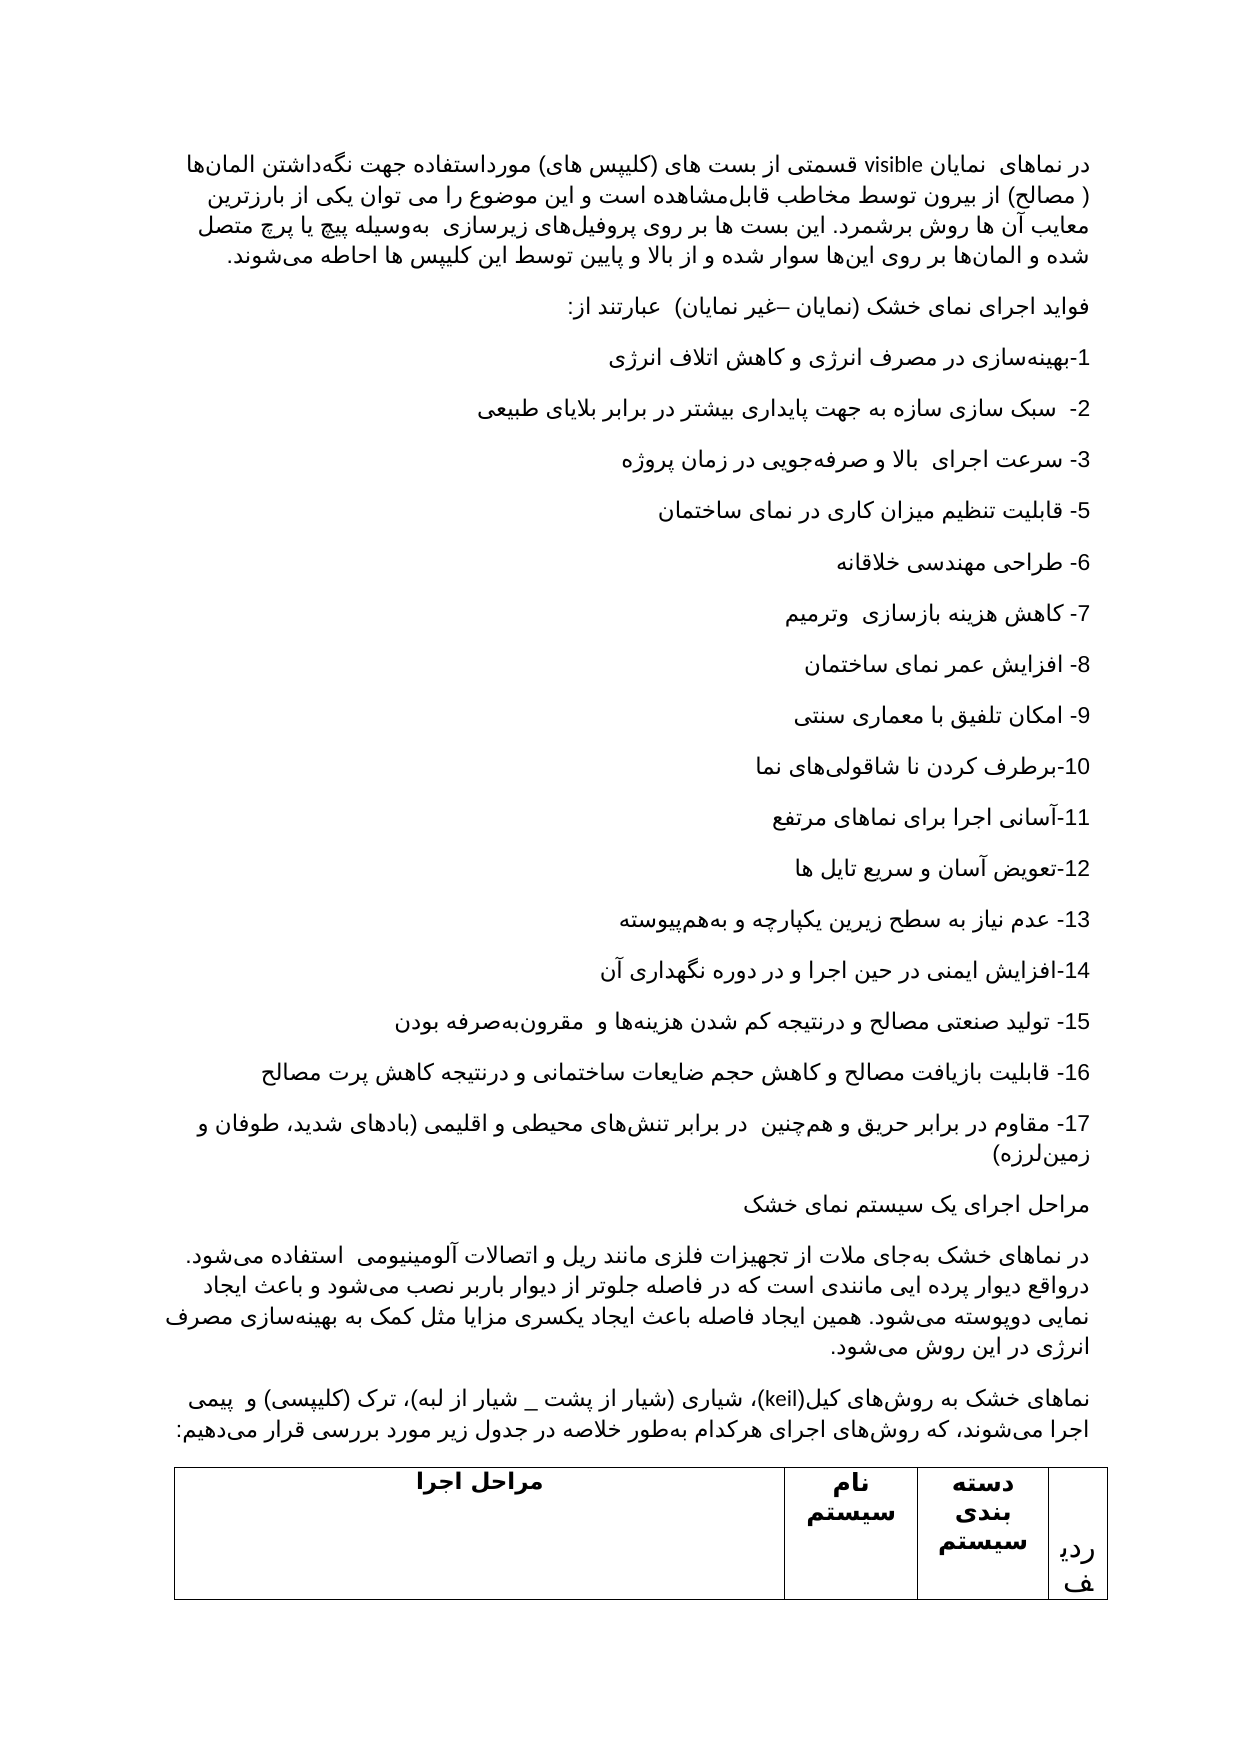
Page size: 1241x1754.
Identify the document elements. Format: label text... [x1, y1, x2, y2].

text 1-بهینه‌سازی در مصرف انرژی و کاهش اتلاف انرژی [150, 344, 1090, 371]
table_header مراحل اجرا [175, 1468, 784, 1598]
text 2- سبک سازی سازه به جهت پایداری بیشتر در برابر بلایای طبیعی [150, 395, 1090, 422]
text 9- امکان تلفیق با معماری سنتی [150, 702, 1090, 728]
text 12-تعویض آسان و سریع تایل ها [150, 855, 1090, 881]
text 16- قابلیت بازیافت مصالح و کاهش حجم ضایعات ساختمانی و درنتیجه کاهش پرت مصالح [150, 1059, 1090, 1085]
text 6- طراحی مهندسی خلاقانه [150, 548, 1090, 575]
text 11-آسانی اجرا برای نماهای مرتفع [150, 804, 1090, 830]
text 17- مقاوم در برابر حریق و هم‌چنین در برابر تنش‌های محیطی و اقلیمی (بادهای شدید، طوفان و زمین‌لرزه) [150, 1110, 1090, 1167]
text 7- کاهش هزینه بازسازی وترمیم [150, 599, 1090, 626]
text 10-برطرف کردن نا شاقولی‌های نما [150, 753, 1090, 779]
text 13- عدم نیاز به سطح زیرین یکپارچه و به‌هم‌پیوسته [150, 906, 1090, 932]
text نماهای خشک به روش‌های کیل(keil)، شیاری (شیار از پشت _ شیار از لبه)، ترک (کلیپسی) و پیمی اجرا می‌شوند، که روش‌های اجرای هرکدام به‌طور خلاصه در جدول زیر مورد بررسی قرار می‌دهیم: [150, 1384, 1090, 1442]
table_header نام سیستم [785, 1468, 917, 1598]
text 3- سرعت اجرای بالا و صرفه‌جویی در زمان پروژه [150, 446, 1090, 473]
text در نماهای نمایان visible قسمتی از بست های (کلیپس های) مورداستفاده جهت نگه‌داشتن المان‌ها ( مصالح) از بیرون توسط مخاطب قابل‌مشاهده است و این موضوع را می توان یکی از بارزترین معایب آن ها روش برشمرد. این بست ها بر روی پروفیل‌های زیرسازی به‌وسیله پیچ یا پرچ متصل شده و المان‌ها بر روی این‌ها سوار شده و از بالا و پایین توسط این کلیپس ها احاطه می‌شوند. [150, 150, 1090, 269]
text 15- تولید صنعتی مصالح و درنتیجه کم شدن هزینه‌ها و مقرون‌به‌صرفه بودن [150, 1008, 1090, 1034]
text در نماهای خشک به‌جای ملات از تجهیزات فلزی مانند ریل و اتصالات آلومینیومی استفاده می‌شود. درواقع دیوار پرده ایی مانندی است که در فاصله جلوتر از دیوار باربر نصب می‌شود و باعث ایجاد نمایی دوپوسته می‌شود. همین ایجاد فاصله باعث ایجاد یکسری مزایا مثل کمک به بهینه‌سازی مصرف انرژی در این روش می‌شود. [150, 1242, 1090, 1359]
text 8- افزایش عمر نمای ساختمان [150, 651, 1090, 677]
text مراحل اجرای یک سیستم نمای خشک [150, 1191, 1090, 1218]
text فواید اجرای نمای خشک (نمایان –غیر نمایان) عبارتند از: [150, 293, 1090, 320]
table_header دسته بندی سیستم [918, 1468, 1048, 1598]
text 5- قابلیت تنظیم میزان کاری در نمای ساختمان [150, 497, 1090, 524]
text 14-افزایش ایمنی در حین اجرا و در دوره نگهداری آن [150, 957, 1090, 983]
table_header ردیف [1049, 1468, 1107, 1598]
